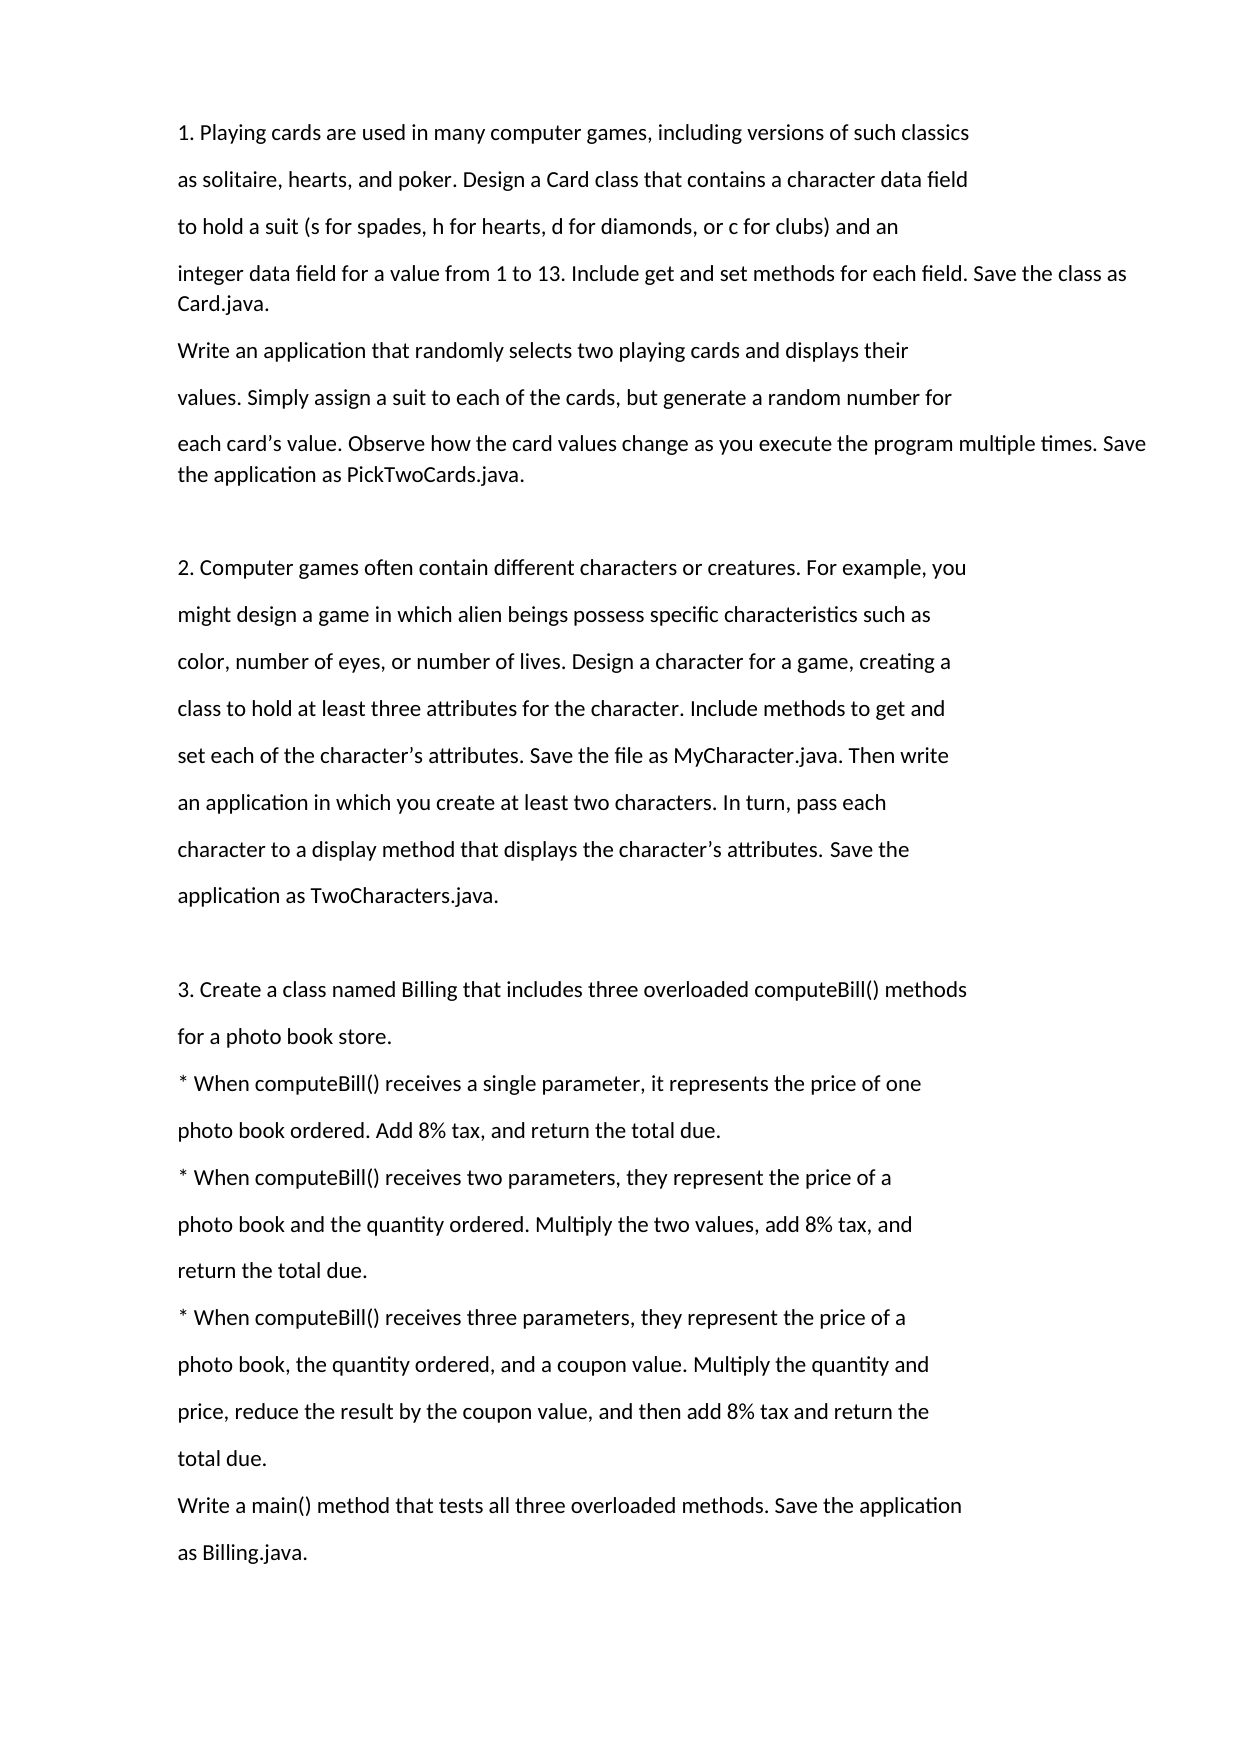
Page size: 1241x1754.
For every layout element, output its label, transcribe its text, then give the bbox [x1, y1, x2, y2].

text 1. Playing cards are used in many computer games, including versions of such classics [177, 118, 1152, 146]
text values. Simply assign a suit to each of the cards, but generate a random number for [177, 383, 1152, 411]
text 2. Computer games often contain different characters or creatures. For example, you [177, 553, 1152, 582]
text photo book, the quantity ordered, and a coupon value. Multiply the quantity and [177, 1350, 1152, 1378]
text * When computeBill() receives two parameters, they represent the price of a [177, 1163, 1152, 1191]
text an application in which you create at least two characters. In turn, pass each [177, 788, 1152, 816]
text integer data field for a value from 1 to 13. Include get and set methods for each field. Save the class as Card.java. [177, 259, 1152, 317]
text might design a game in which alien beings possess specific characteristics such as [177, 600, 1152, 628]
text photo book ordered. Add 8% tax, and return the total due. [177, 1116, 1152, 1144]
text * When computeBill() receives a single parameter, it represents the price of one [177, 1069, 1152, 1097]
text photo book and the quantity ordered. Multiply the two values, add 8% tax, and [177, 1210, 1152, 1238]
text character to a display method that displays the character’s attributes. Save the [177, 835, 1152, 863]
text as Billing.java. [177, 1538, 1152, 1566]
text * When computeBill() receives three parameters, they represent the price of a [177, 1303, 1152, 1332]
text to hold a suit (s for spades, h for hearts, d for diamonds, or c for clubs) and an [177, 212, 1152, 240]
text return the total due. [177, 1257, 1152, 1285]
text price, reduce the result by the coupon value, and then add 8% tax and return the [177, 1397, 1152, 1425]
text for a photo book store. [177, 1022, 1152, 1050]
text 3. Create a class named Billing that includes three overloaded computeBill() methods [177, 975, 1152, 1003]
text application as TwoCharacters.java. [177, 882, 1152, 910]
text each card’s value. Observe how the card values change as you execute the program multiple times. Save the application as PickTwoCards.java. [177, 429, 1152, 488]
text total due. [177, 1444, 1152, 1472]
text class to hold at least three attributes for the character. Include methods to get and [177, 694, 1152, 722]
text as solitaire, hearts, and poker. Design a Card class that contains a character data field [177, 165, 1152, 193]
text color, number of eyes, or number of lives. Design a character for a game, creating a [177, 647, 1152, 675]
text Write an application that randomly selects two playing cards and displays their [177, 336, 1152, 364]
text Write a main() method that tests all three overloaded methods. Save the application [177, 1491, 1152, 1519]
text set each of the character’s attributes. Save the file as MyCharacter.java. Then write [177, 741, 1152, 769]
